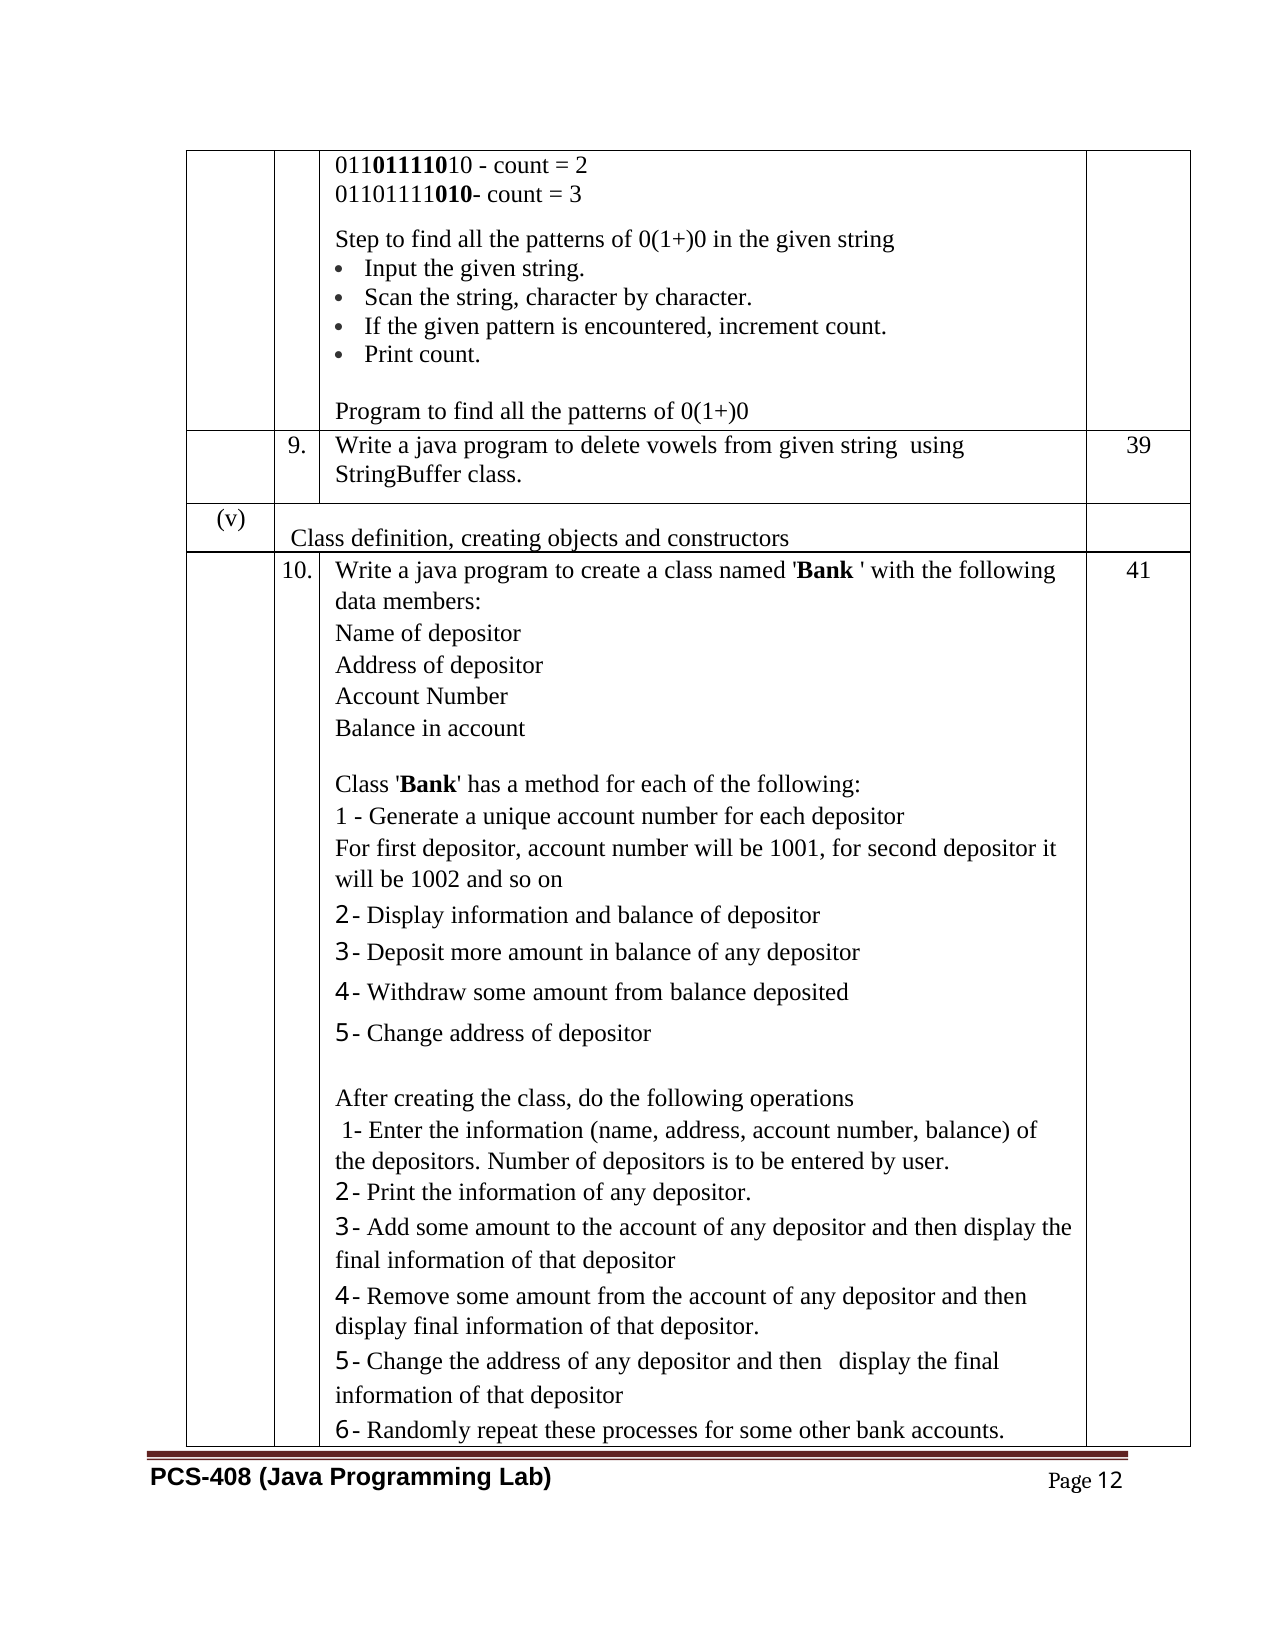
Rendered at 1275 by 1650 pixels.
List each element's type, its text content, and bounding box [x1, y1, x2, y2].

table_header [187, 151, 274, 429]
table_cell Class definition, creating objects and constructors [275, 504, 1086, 551]
table_cell 9. [275, 431, 319, 503]
table_cell Write a java program to create a class named 'Bank ' with the following data members: Name of depositor Address of depositor Account Number Balance in account Class 'Bank' has a method for each of the following: 1 - Generate a unique account number for each depositor For first depositor, account number will be 1001, for second depositor it will be 1002 and so on - Display information and balance of depositor - Deposit more amount in balance of any depositor - Withdraw some amount from balance deposited - Change address of depositor After creating the class, do the following operations 1- Enter the information (name, address, account number, balance) of the depositors. Number of depositors is to be entered by user. - Print the information of any depositor. - Add some amount to the account of any depositor and then display the final information of that depositor - Remove some amount from the account of any depositor and then display final information of that depositor. - Change the address of any depositor and then display the final information of that depositor - Randomly repeat these processes for some other bank accounts. [320, 553, 1086, 1446]
table_cell [187, 553, 274, 1446]
table_cell Write a java program to delete vowels from given string using StringBuffer class. [320, 431, 1086, 503]
table_cell [187, 431, 274, 503]
table_cell (v) [187, 504, 274, 551]
table_header 01101111010 - count = 2 01101111010- count = 3 Step to find all the patterns of 0(1+)0 in the given string Input the given string. Scan the string, character by character. If the given pattern is encountered, increment count. Print count. Program to find all the patterns of 0(1+)0 [320, 151, 1086, 429]
table_cell 10. [275, 553, 319, 1446]
table_header [275, 151, 319, 429]
table_cell 41 [1087, 553, 1190, 1446]
table_cell [1087, 504, 1190, 551]
table_header [1087, 151, 1190, 429]
table_cell 39 [1087, 431, 1190, 503]
